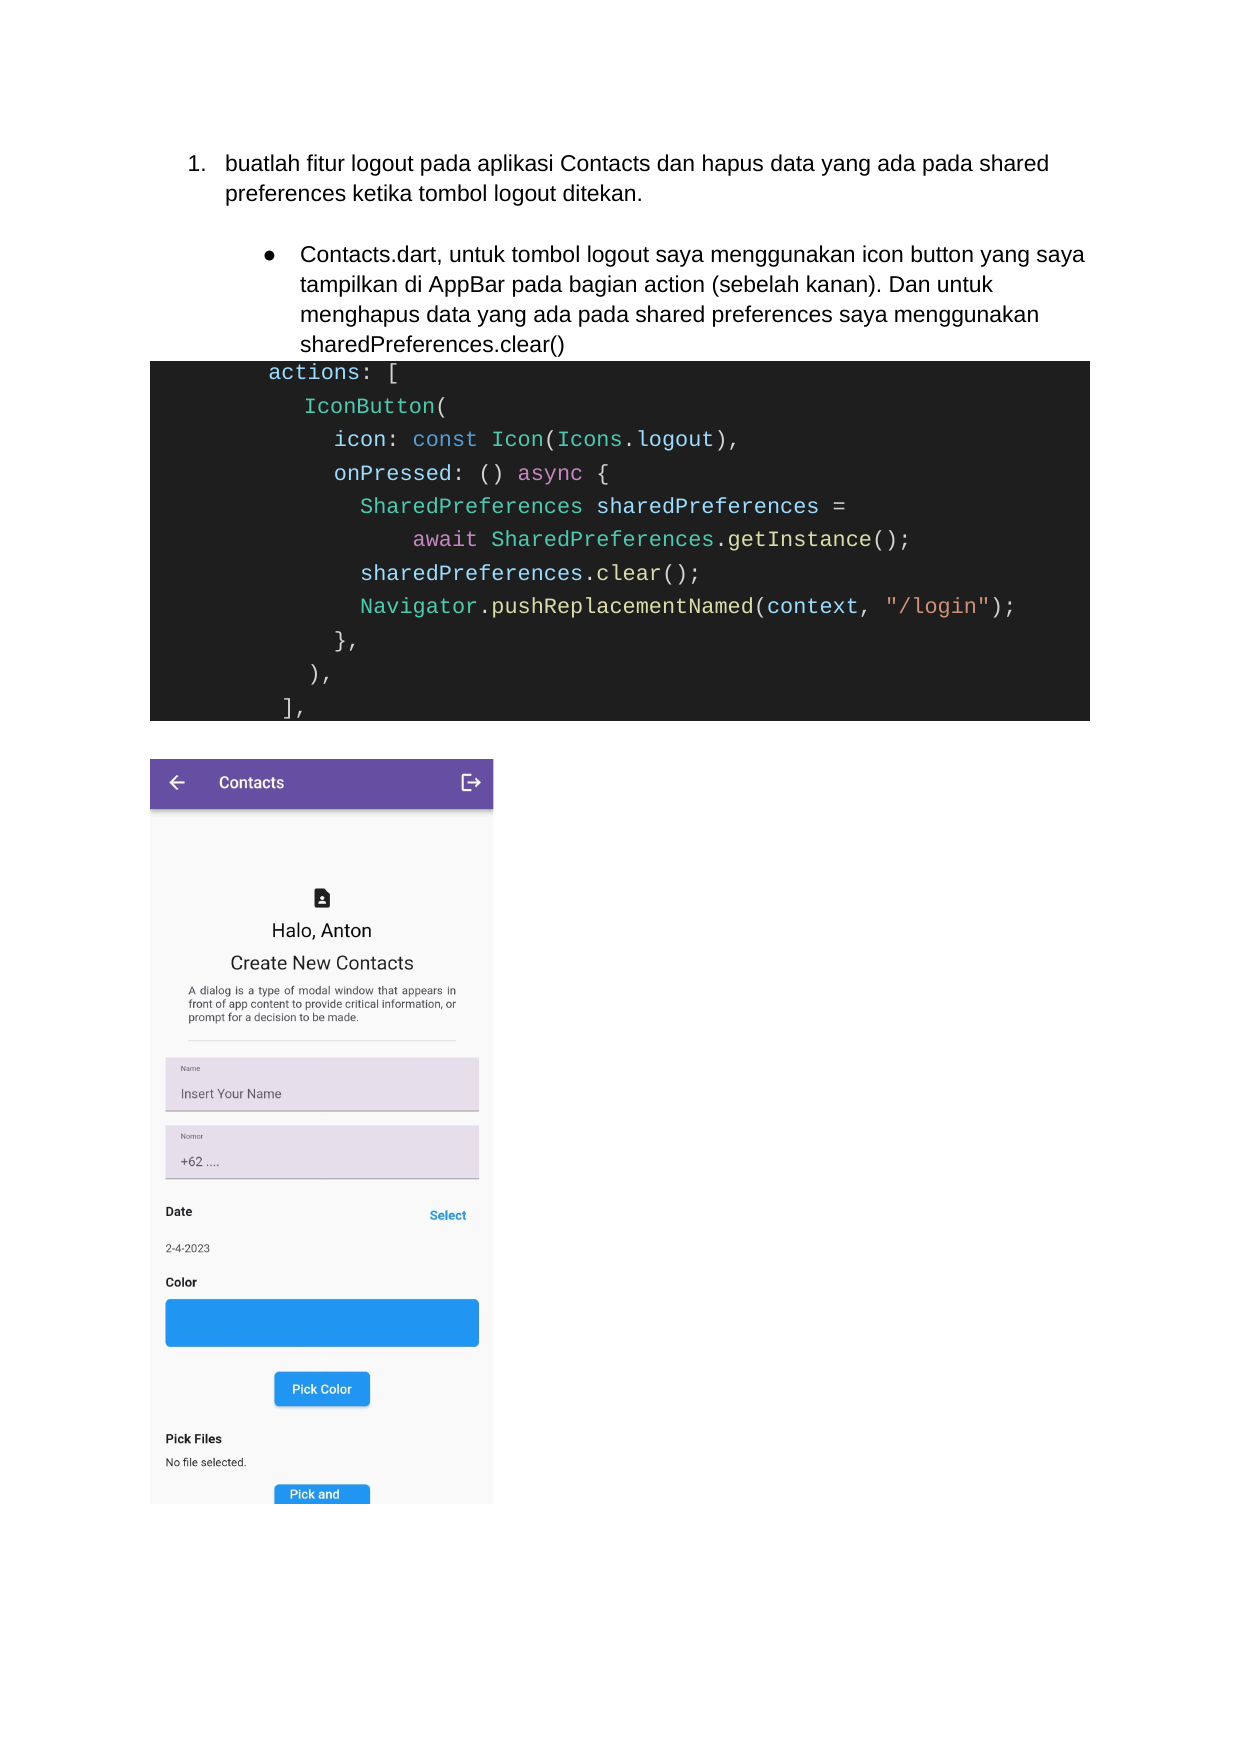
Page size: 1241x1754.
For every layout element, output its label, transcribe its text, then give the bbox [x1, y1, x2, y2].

picture [150, 759, 494, 1504]
text actions: [ [150, 361, 1090, 386]
text Navigator.pushReplacementNamed(context, "/login"); [150, 596, 1090, 620]
list Contacts.dart, untuk tombol logout saya menggunakan icon button yang saya tampilkan di AppBar pada bagian action (sebelah kanan). Dan untuk menghapus data yang ada pada shared preferences saya menggunakan sharedPreferences.clear() [262, 241, 1090, 358]
text icon: const Icon(Icons.logout), [150, 428, 1090, 453]
text SharedPreferences sharedPreferences = [150, 495, 1090, 520]
list buatlah fitur logout pada aplikasi Contacts dan hapus data yang ada pada shared preferences ketika tombol logout ditekan. [187, 150, 1090, 207]
text onPressed: () async { [150, 462, 1090, 487]
text sharedPreferences.clear(); [150, 562, 1090, 587]
text }, [150, 629, 1090, 654]
text await SharedPreferences.getInstance(); [150, 529, 1090, 553]
text IconButton( [150, 395, 1090, 420]
text ], [150, 696, 1090, 721]
text ), [150, 662, 1090, 687]
